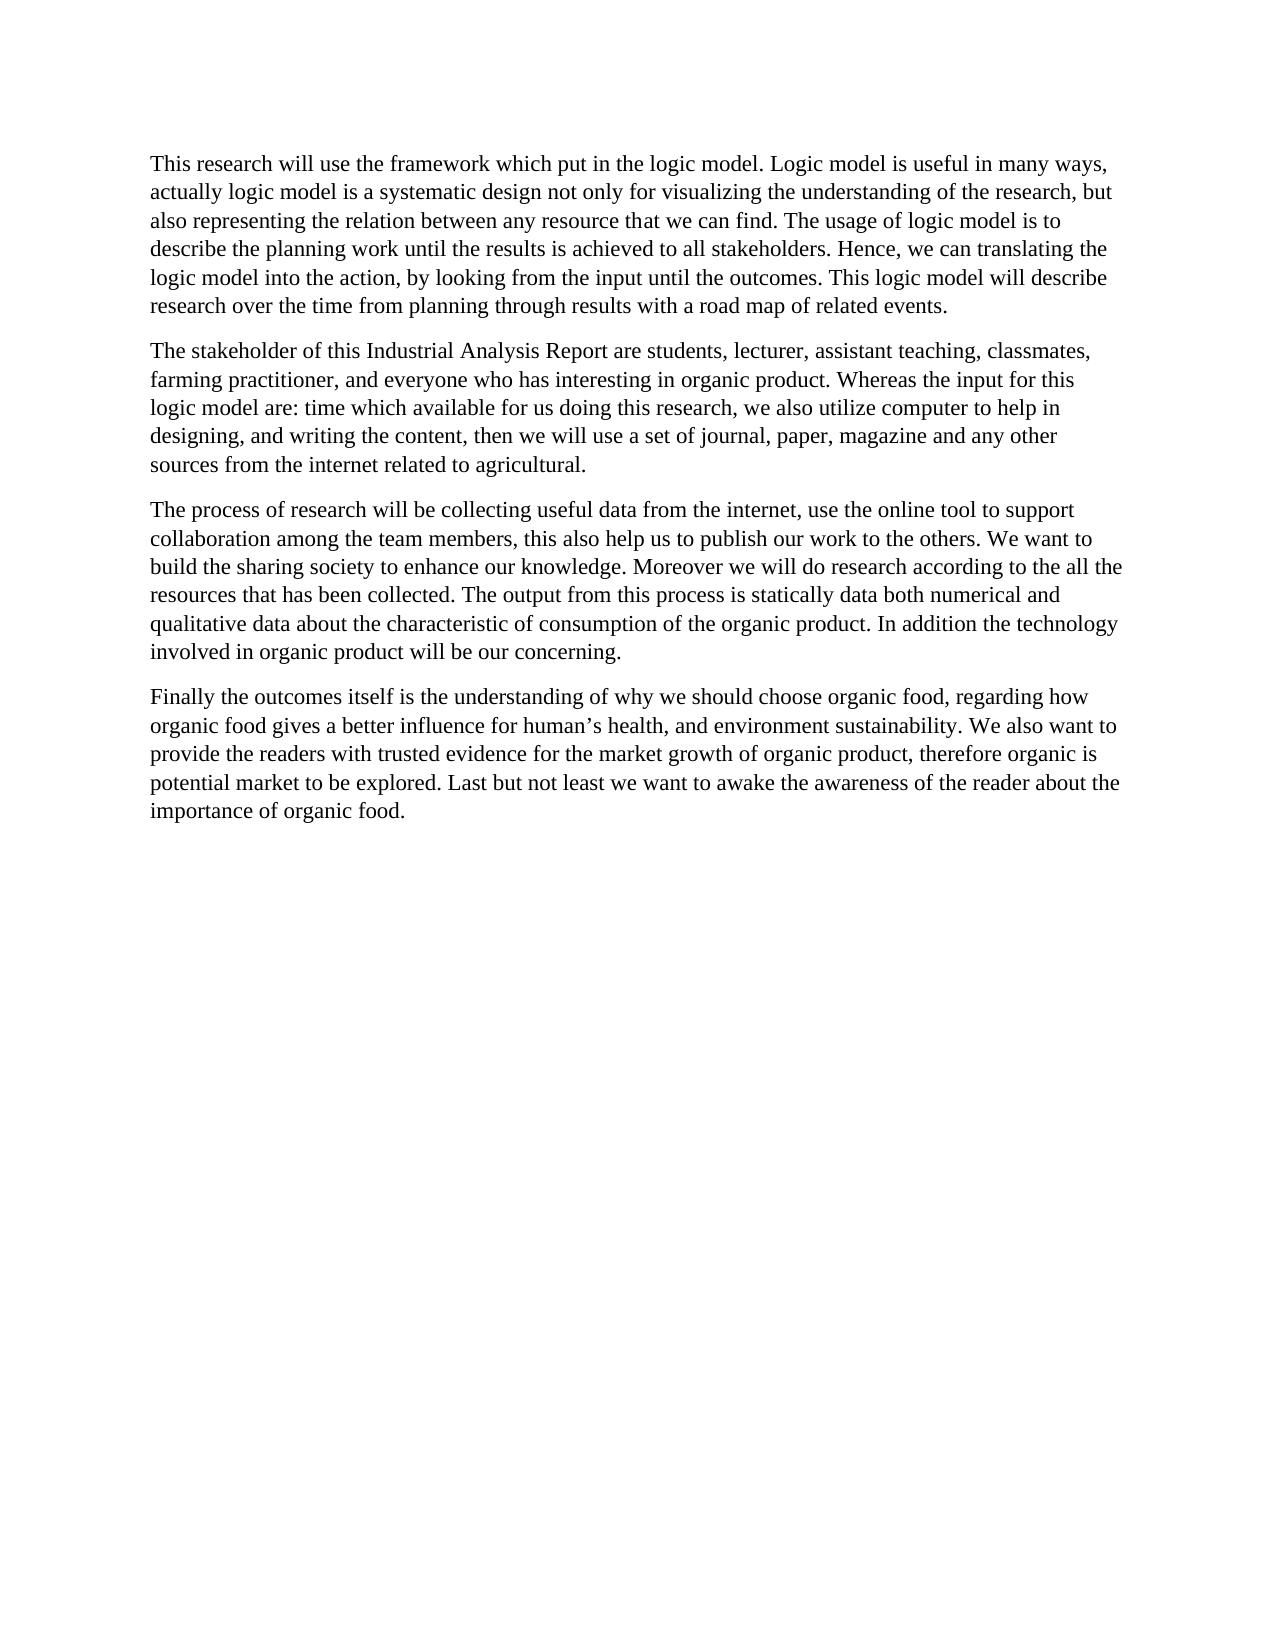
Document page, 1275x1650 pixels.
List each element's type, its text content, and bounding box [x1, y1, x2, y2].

text This research will use the framework which put in the logic model. Logic model is useful in many ways, actually logic model is a systematic design not only for visualizing the understanding of the research, but also representing the relation between any resource that we can find. The usage of logic model is to describe the planning work until the results is achieved to all stakeholders. Hence, we can translating the logic model into the action, by looking from the input until the outcomes. This logic model will describe research over the time from planning through results with a road map of related events. [150, 150, 1125, 318]
text The stakeholder of this Industrial Analysis Report are students, lecturer, assistant teaching, classmates, farming practitioner, and everyone who has interesting in organic product. Whereas the input for this logic model are: time which available for us doing this research, we also utilize computer to help in designing, and writing the content, then we will use a set of journal, paper, magazine and any other sources from the internet related to agricultural. [150, 337, 1125, 477]
text Finally the outcomes itself is the understanding of why we should choose organic food, regarding how organic food gives a better influence for human’s health, and environment sustainability. We also want to provide the readers with trusted evidence for the market growth of organic product, therefore organic is potential market to be explored. Last but not least we want to awake the awareness of the reader about the importance of organic food. [150, 683, 1125, 823]
text The process of research will be collecting useful data from the internet, use the online tool to support collaboration among the team members, this also help us to publish our work to the others. We want to build the sharing society to enhance our knowledge. Moreover we will do research according to the all the resources that has been collected. The output from this process is statically data both numerical and qualitative data about the characteristic of consumption of the organic product. In addition the technology involved in organic product will be our concerning. [150, 496, 1125, 665]
